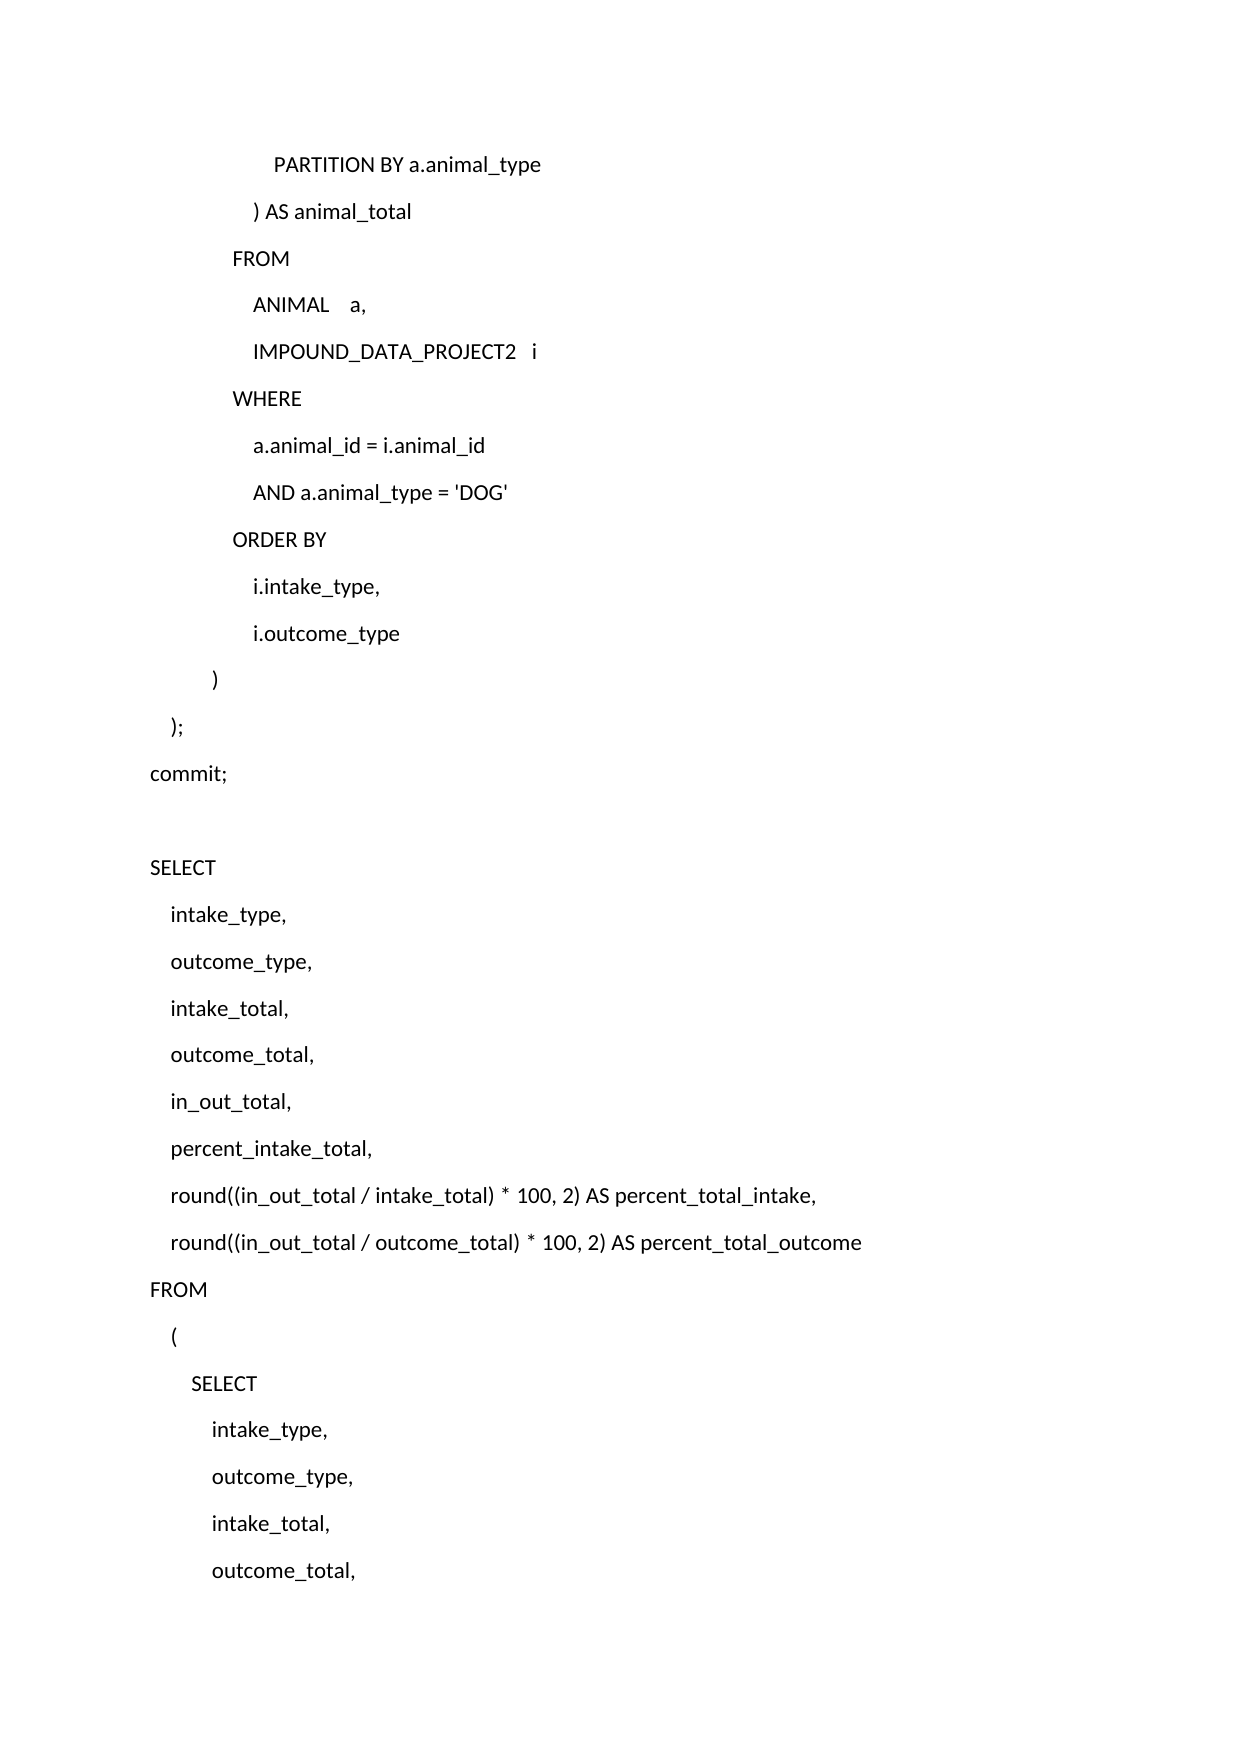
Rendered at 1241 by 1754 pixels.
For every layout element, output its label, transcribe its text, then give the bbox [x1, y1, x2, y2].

text ) [150, 666, 1090, 694]
text round((in_out_total / intake_total) * 100, 2) AS percent_total_intake, [150, 1181, 1090, 1209]
text percent_intake_total, [150, 1134, 1090, 1162]
text IMPOUND_DATA_PROJECT2 i [150, 337, 1090, 366]
text ANIMAL a, [150, 291, 1090, 319]
text SELECT [150, 853, 1090, 881]
text intake_total, [150, 1509, 1090, 1537]
text i.intake_type, [150, 572, 1090, 600]
text ORDER BY [150, 525, 1090, 553]
text WHERE [150, 384, 1090, 412]
text ) AS animal_total [150, 197, 1090, 225]
text PARTITION BY a.animal_type [150, 150, 1090, 178]
text a.animal_id = i.animal_id [150, 431, 1090, 459]
text FROM [150, 1275, 1090, 1303]
text in_out_total, [150, 1087, 1090, 1116]
text outcome_total, [150, 1556, 1090, 1584]
text intake_total, [150, 994, 1090, 1022]
text ( [150, 1322, 1090, 1350]
text SELECT [150, 1369, 1090, 1397]
text i.outcome_type [150, 619, 1090, 647]
text round((in_out_total / outcome_total) * 100, 2) AS percent_total_outcome [150, 1228, 1090, 1256]
text intake_type, [150, 900, 1090, 928]
text intake_type, [150, 1416, 1090, 1444]
text commit; [150, 759, 1090, 787]
text outcome_total, [150, 1041, 1090, 1069]
text outcome_type, [150, 947, 1090, 975]
text ); [150, 712, 1090, 741]
text outcome_type, [150, 1462, 1090, 1491]
text AND a.animal_type = 'DOG' [150, 478, 1090, 506]
text FROM [150, 244, 1090, 272]
